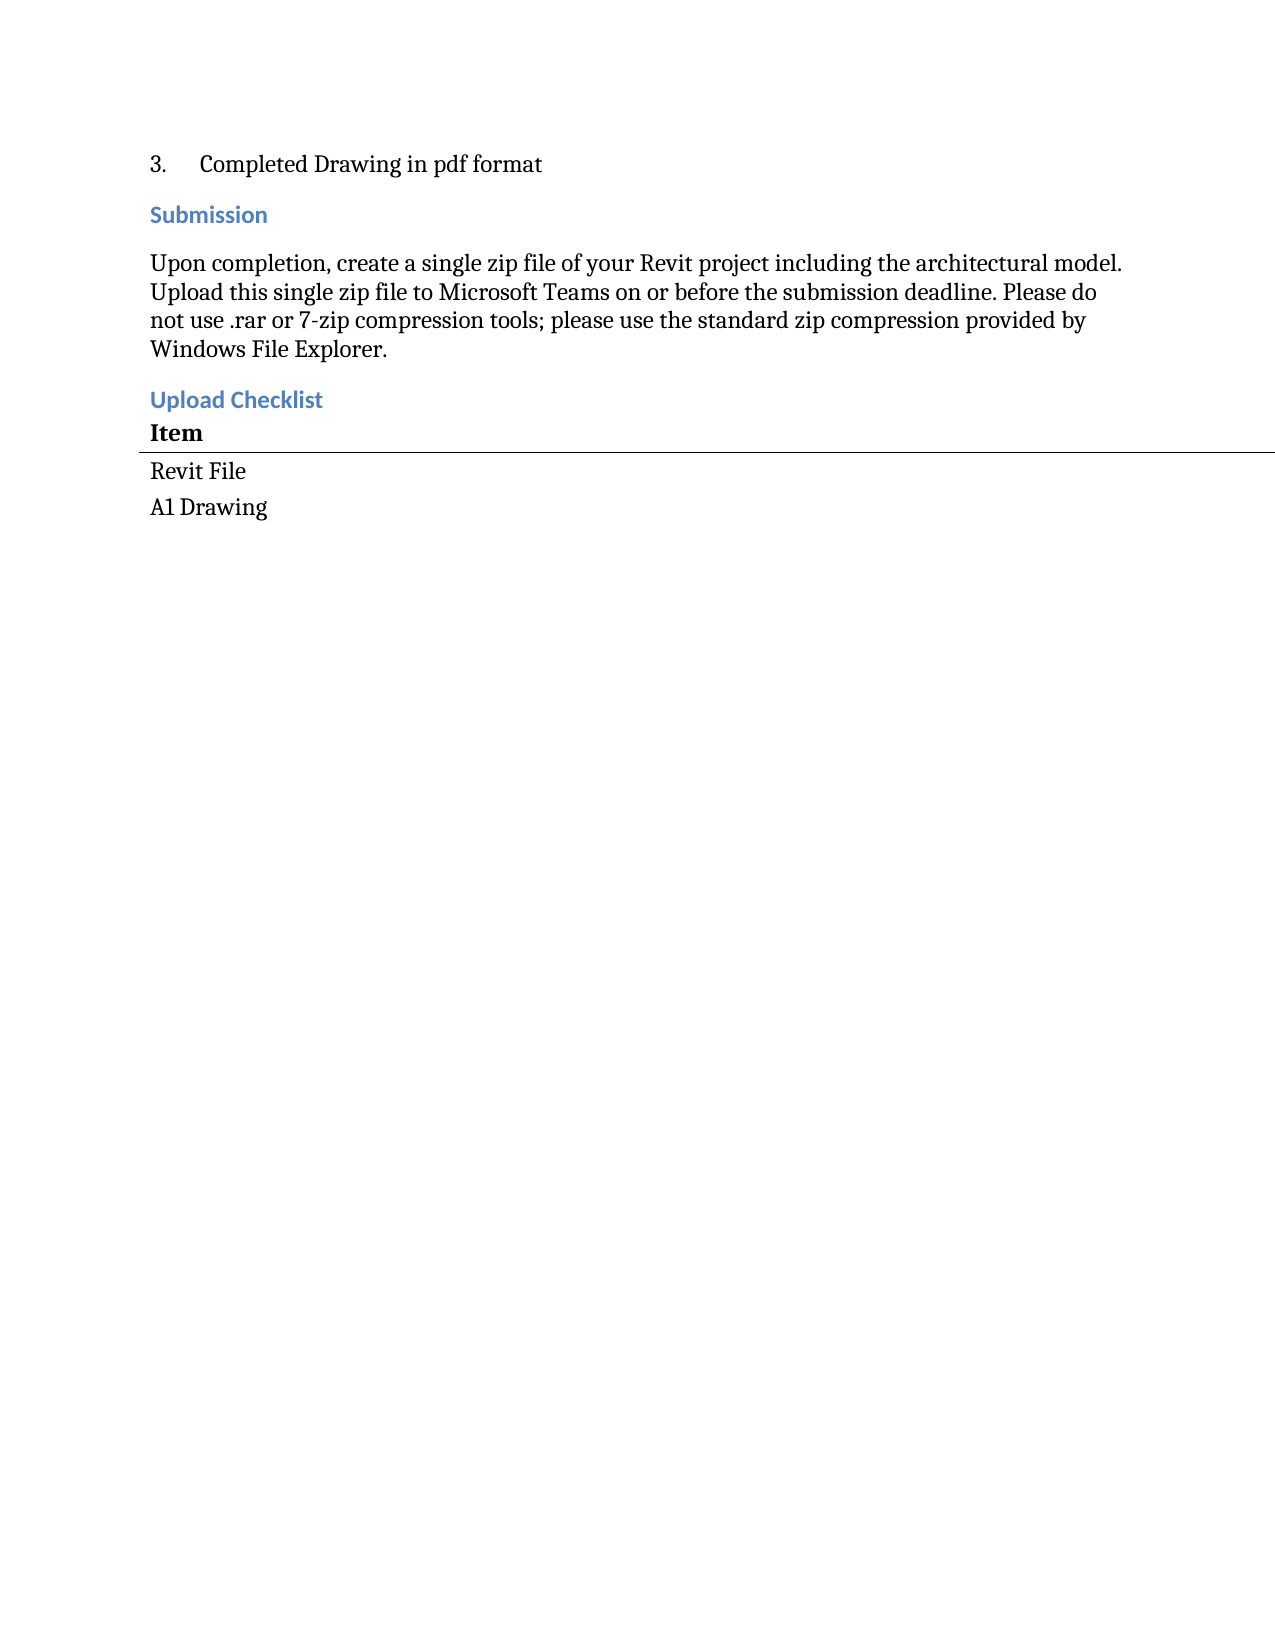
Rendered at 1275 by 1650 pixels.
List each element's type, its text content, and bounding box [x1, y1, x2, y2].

list Completed Drawing in pdf format [150, 150, 1125, 179]
subtitle Upload Checklist [150, 385, 1125, 415]
table_cell Revit File [139, 453, 1275, 489]
subtitle Submission [150, 199, 1125, 230]
text Upon completion, create a single zip file of your Revit project including the architectural model. Upload this single zip file to Microsoft Teams on or before the submission deadline. Please do not use .rar or 7-zip compression tools; please use the standard zip compression provided by Windows File Explorer. [150, 249, 1125, 364]
table_cell A1 Drawing [139, 489, 1275, 526]
table_header Item [139, 415, 1275, 451]
